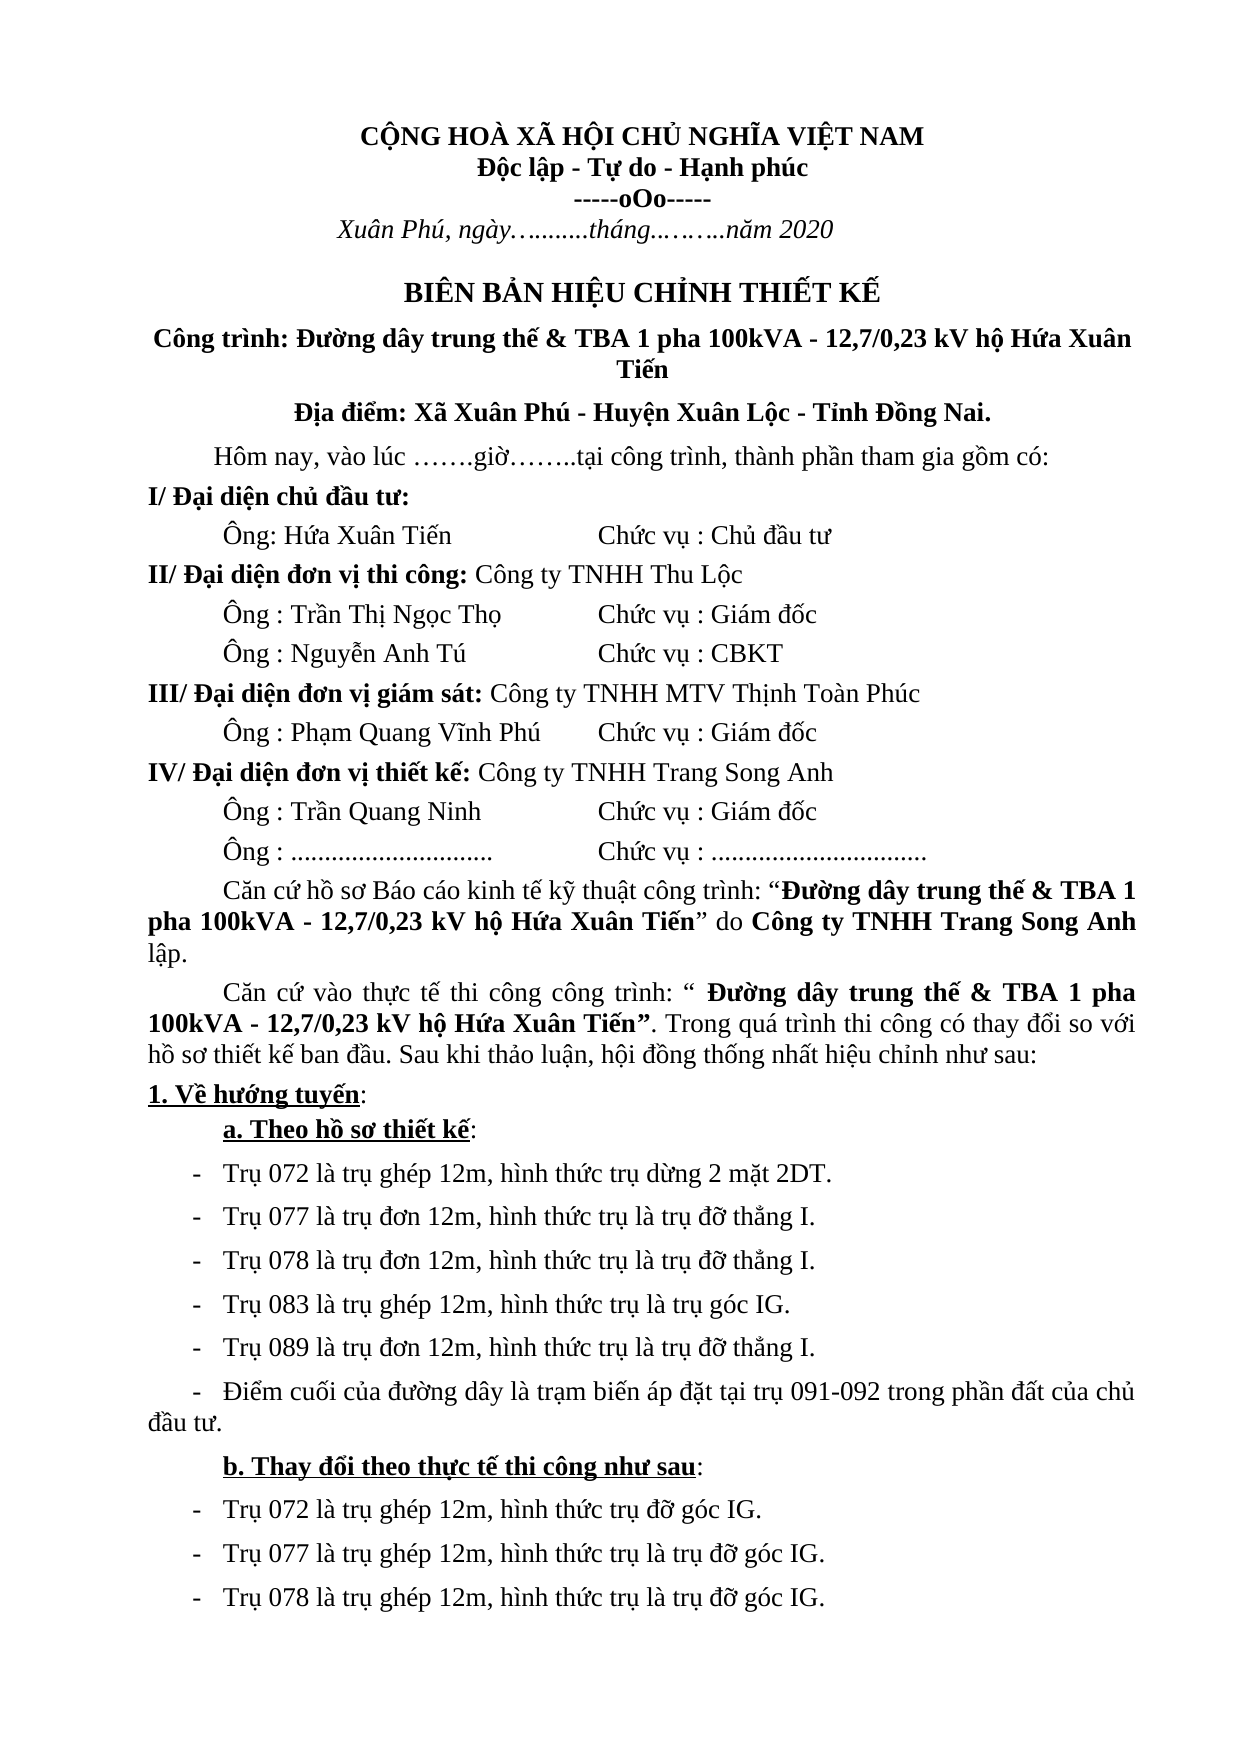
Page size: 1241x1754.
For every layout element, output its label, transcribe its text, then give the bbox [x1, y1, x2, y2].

text Trụ 078 là trụ đơn 12m, hình thức trụ là trụ đỡ thẳng I. [148, 1244, 1137, 1275]
text Trụ 083 là trụ ghép 12m, hình thức trụ là trụ góc IG. [148, 1288, 1137, 1319]
text Trụ 072 là trụ ghép 12m, hình thức trụ dừng 2 mặt 2DT. [148, 1157, 1137, 1188]
text b. Thay đổi theo thực tế thi công như sau: [148, 1450, 1137, 1481]
text Ông : .............................. Chức vụ : ................................ [148, 835, 1137, 866]
text Hôm nay, vào lúc …….giờ……..tại công trình, thành phần tham gia gồm có: [148, 440, 1137, 471]
text Ông : Phạm Quang Vĩnh Phú Chức vụ : Giám đốc [148, 716, 1137, 748]
text Xuân Phú, ngày…........tháng..……..năm 2020 [148, 213, 1023, 244]
text III/ Đại diện đơn vị giám sát: Công ty TNHH MTV Thịnh Toàn Phúc [148, 677, 1137, 708]
text Ông : Nguyễn Anh Tú Chức vụ : CBKT [148, 637, 1137, 669]
text CỘNG HOÀ XÃ HỘI CHỦ NGHĨA VIỆT NAM [148, 120, 1137, 151]
text Trụ 077 là trụ đơn 12m, hình thức trụ là trụ đỡ thẳng I. [148, 1201, 1137, 1232]
subtitle BIÊN BẢN HIỆU CHỈNH THIẾT KẾ [148, 276, 1137, 309]
text Điểm cuối của đường dây là trạm biến áp đặt tại trụ 091-092 trong phần đất của chủ đầu tư. [148, 1375, 1137, 1437]
text Ông : Trần Quang Ninh Chức vụ : Giám đốc [148, 795, 1137, 827]
text Công trình: Đường dây trung thế & TBA 1 pha 100kVA - 12,7/0,23 kV hộ Hứa Xuân Tiến [148, 322, 1137, 384]
text Trụ 077 là trụ ghép 12m, hình thức trụ là trụ đỡ góc IG. [148, 1537, 1137, 1568]
text Ông : Trần Thị Ngọc Thọ Chức vụ : Giám đốc [148, 598, 1137, 629]
text Căn cứ vào thực tế thi công công trình: “ Đường dây trung thế & TBA 1 pha 100kVA - 12,7/0,23 kV hộ Hứa Xuân Tiến”. Trong quá trình thi công có thay đổi so với hồ sơ thiết kế ban đầu. Sau khi thảo luận, hội đồng thống nhất hiệu chỉnh như sau: [148, 976, 1137, 1069]
text II/ Đại diện đơn vị thi công: Công ty TNHH Thu Lộc [148, 558, 1162, 590]
text Căn cứ hồ sơ Báo cáo kinh tế kỹ thuật công trình: “Đường dây trung thế & TBA 1 pha 100kVA - 12,7/0,23 kV hộ Hứa Xuân Tiến” do Công ty TNHH Trang Song Anh lập. [148, 874, 1137, 968]
text IV/ Đại diện đơn vị thiết kế: Công ty TNHH Trang Song Anh [148, 756, 1137, 787]
text Địa điểm: Xã Xuân Phú - Huyện Xuân Lộc - Tỉnh Đồng Nai. [148, 396, 1137, 428]
text a. Theo hồ sơ thiết kế: [148, 1113, 1137, 1144]
text -----oOo----- [148, 182, 1137, 213]
text 1. Về hướng tuyến: [148, 1078, 1137, 1109]
text Trụ 078 là trụ ghép 12m, hình thức trụ là trụ đỡ góc IG. [148, 1581, 1137, 1612]
text Trụ 072 là trụ ghép 12m, hình thức trụ đỡ góc IG. [148, 1493, 1137, 1525]
text Độc lập - Tự do - Hạnh phúc [148, 151, 1137, 182]
text I/ Đại diện chủ đầu tư: [148, 479, 1137, 511]
text Ông: Hứa Xuân Tiến Chức vụ : Chủ đầu tư [148, 519, 1137, 550]
text Trụ 089 là trụ đơn 12m, hình thức trụ là trụ đỡ thẳng I. [148, 1331, 1137, 1363]
